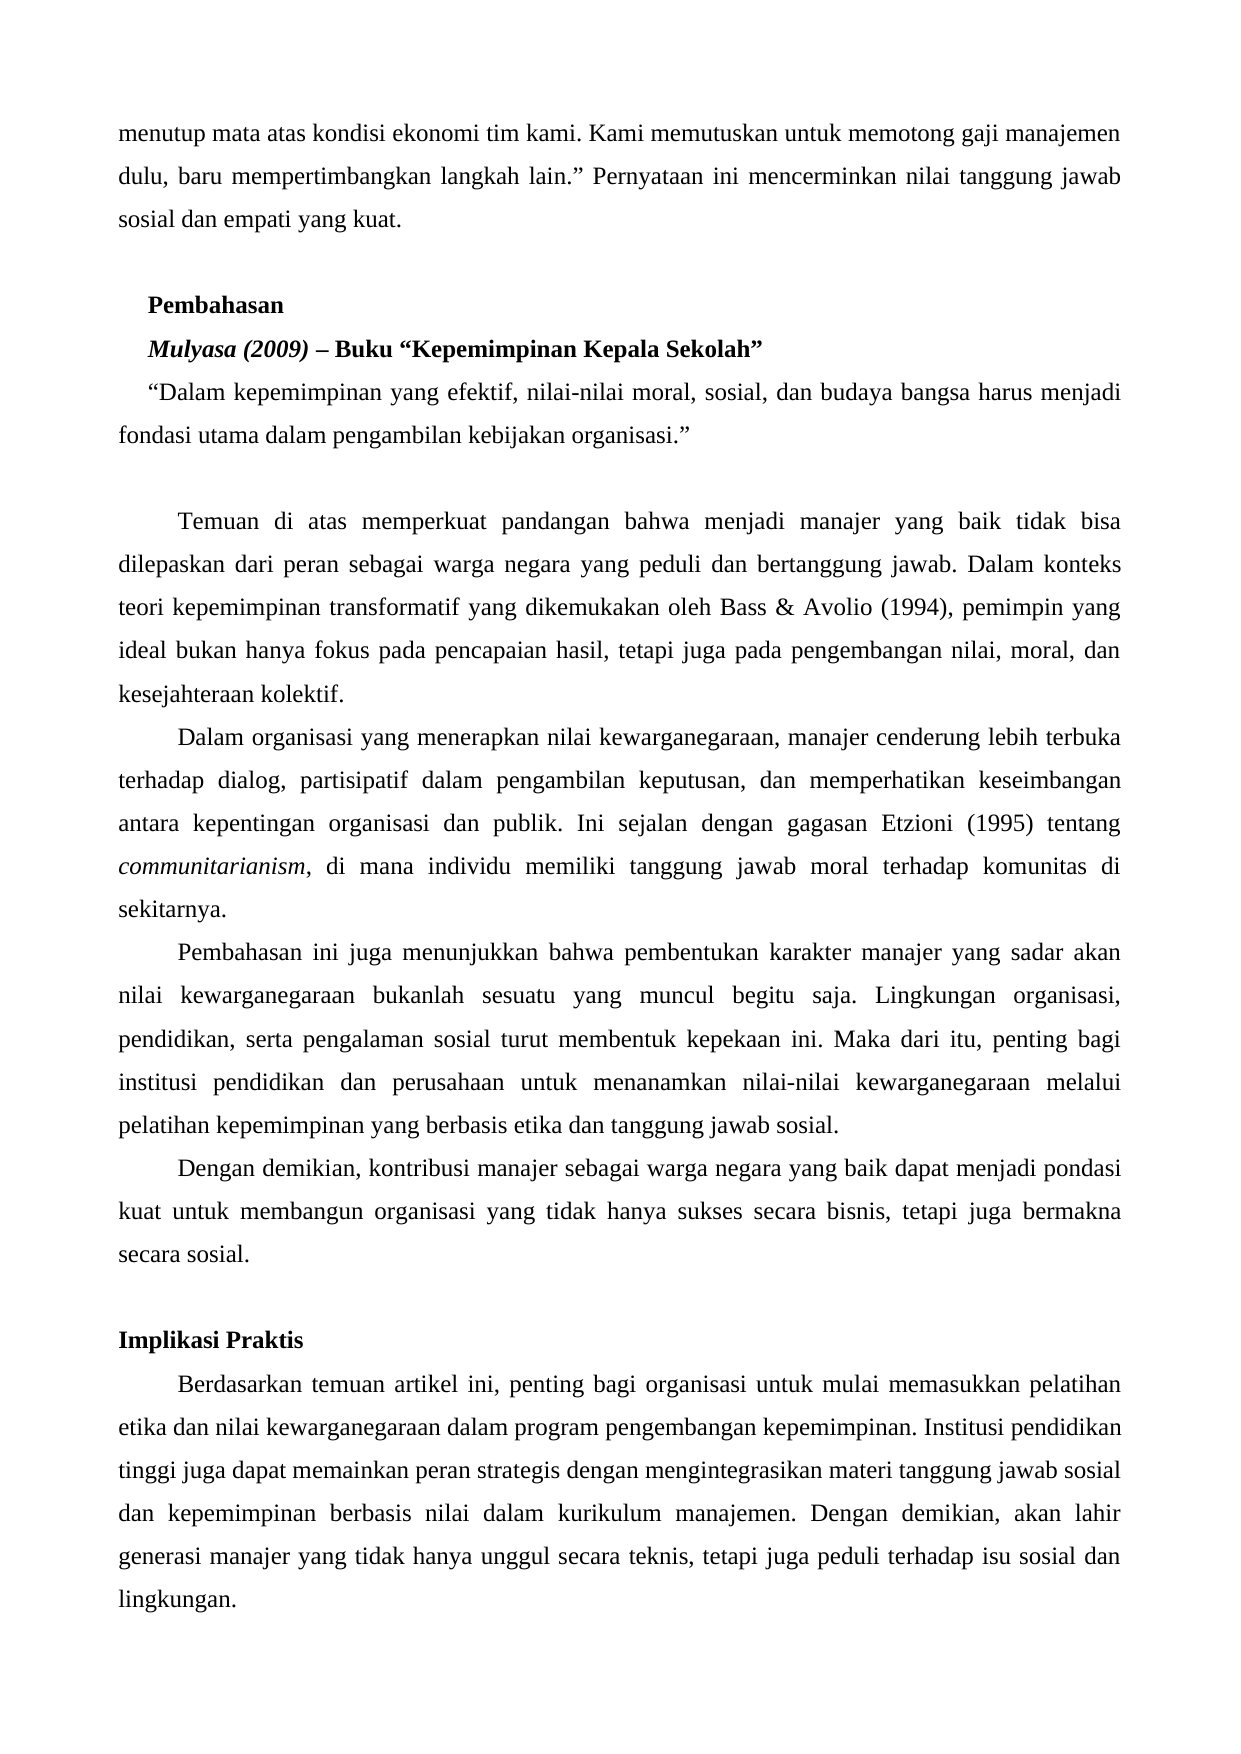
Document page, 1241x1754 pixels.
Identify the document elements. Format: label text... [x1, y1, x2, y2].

text “Dalam kepemimpinan yang efektif, nilai-nilai moral, sosial, dan budaya bangsa harus menjadi fondasi utama dalam pengambilan kebijakan organisasi.” [118, 377, 1122, 449]
text Berdasarkan temuan artikel ini, penting bagi organisasi untuk mulai memasukkan pelatihan etika dan nilai kewarganegaraan dalam program pengembangan kepemimpinan. Institusi pendidikan tinggi juga dapat memainkan peran strategis dengan mengintegrasikan materi tanggung jawab sosial dan kepemimpinan berbasis nilai dalam kurikulum manajemen. Dengan demikian, akan lahir generasi manajer yang tidak hanya unggul secara teknis, tetapi juga peduli terhadap isu sosial dan lingkungan. [118, 1369, 1122, 1613]
text Pembahasan ini juga menunjukkan bahwa pembentukan karakter manajer yang sadar akan nilai kewarganegaraan bukanlah sesuatu yang muncul begitu saja. Lingkungan organisasi, pendidikan, serta pengalaman sosial turut membentuk kepekaan ini. Maka dari itu, penting bagi institusi pendidikan dan perusahaan untuk menanamkan nilai-nilai kewarganegaraan melalui pelatihan kepemimpinan yang berbasis etika dan tanggung jawab sosial. [118, 937, 1122, 1139]
text Temuan di atas memperkuat pandangan bahwa menjadi manajer yang baik tidak bisa dilepaskan dari peran sebagai warga negara yang peduli dan bertanggung jawab. Dalam konteks teori kepemimpinan transformatif yang dikemukakan oleh Bass & Avolio (1994), pemimpin yang ideal bukan hanya fokus pada pencapaian hasil, tetapi juga pada pengembangan nilai, moral, dan kesejahteraan kolektif. [118, 506, 1122, 707]
text Dalam organisasi yang menerapkan nilai kewarganegaraan, manajer cenderung lebih terbuka terhadap dialog, partisipatif dalam pengambilan keputusan, dan memperhatikan keseimbangan antara kepentingan organisasi dan publik. Ini sejalan dengan gagasan Etzioni (1995) tentang communitarianism, di mana individu memiliki tanggung jawab moral terhadap komunitas di sekitarnya. [118, 722, 1122, 923]
text Mulyasa (2009) – Buku “Kepemimpinan Kepala Sekolah” [118, 334, 1122, 362]
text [118, 118, 1122, 233]
text Dengan demikian, kontribusi manajer sebagai warga negara yang baik dapat menjadi pondasi kuat untuk membangun organisasi yang tidak hanya sukses secara bisnis, tetapi juga bermakna secara sosial. [118, 1153, 1122, 1268]
text Pembahasan [118, 291, 1122, 319]
text Implikasi Praktis [118, 1326, 1122, 1354]
